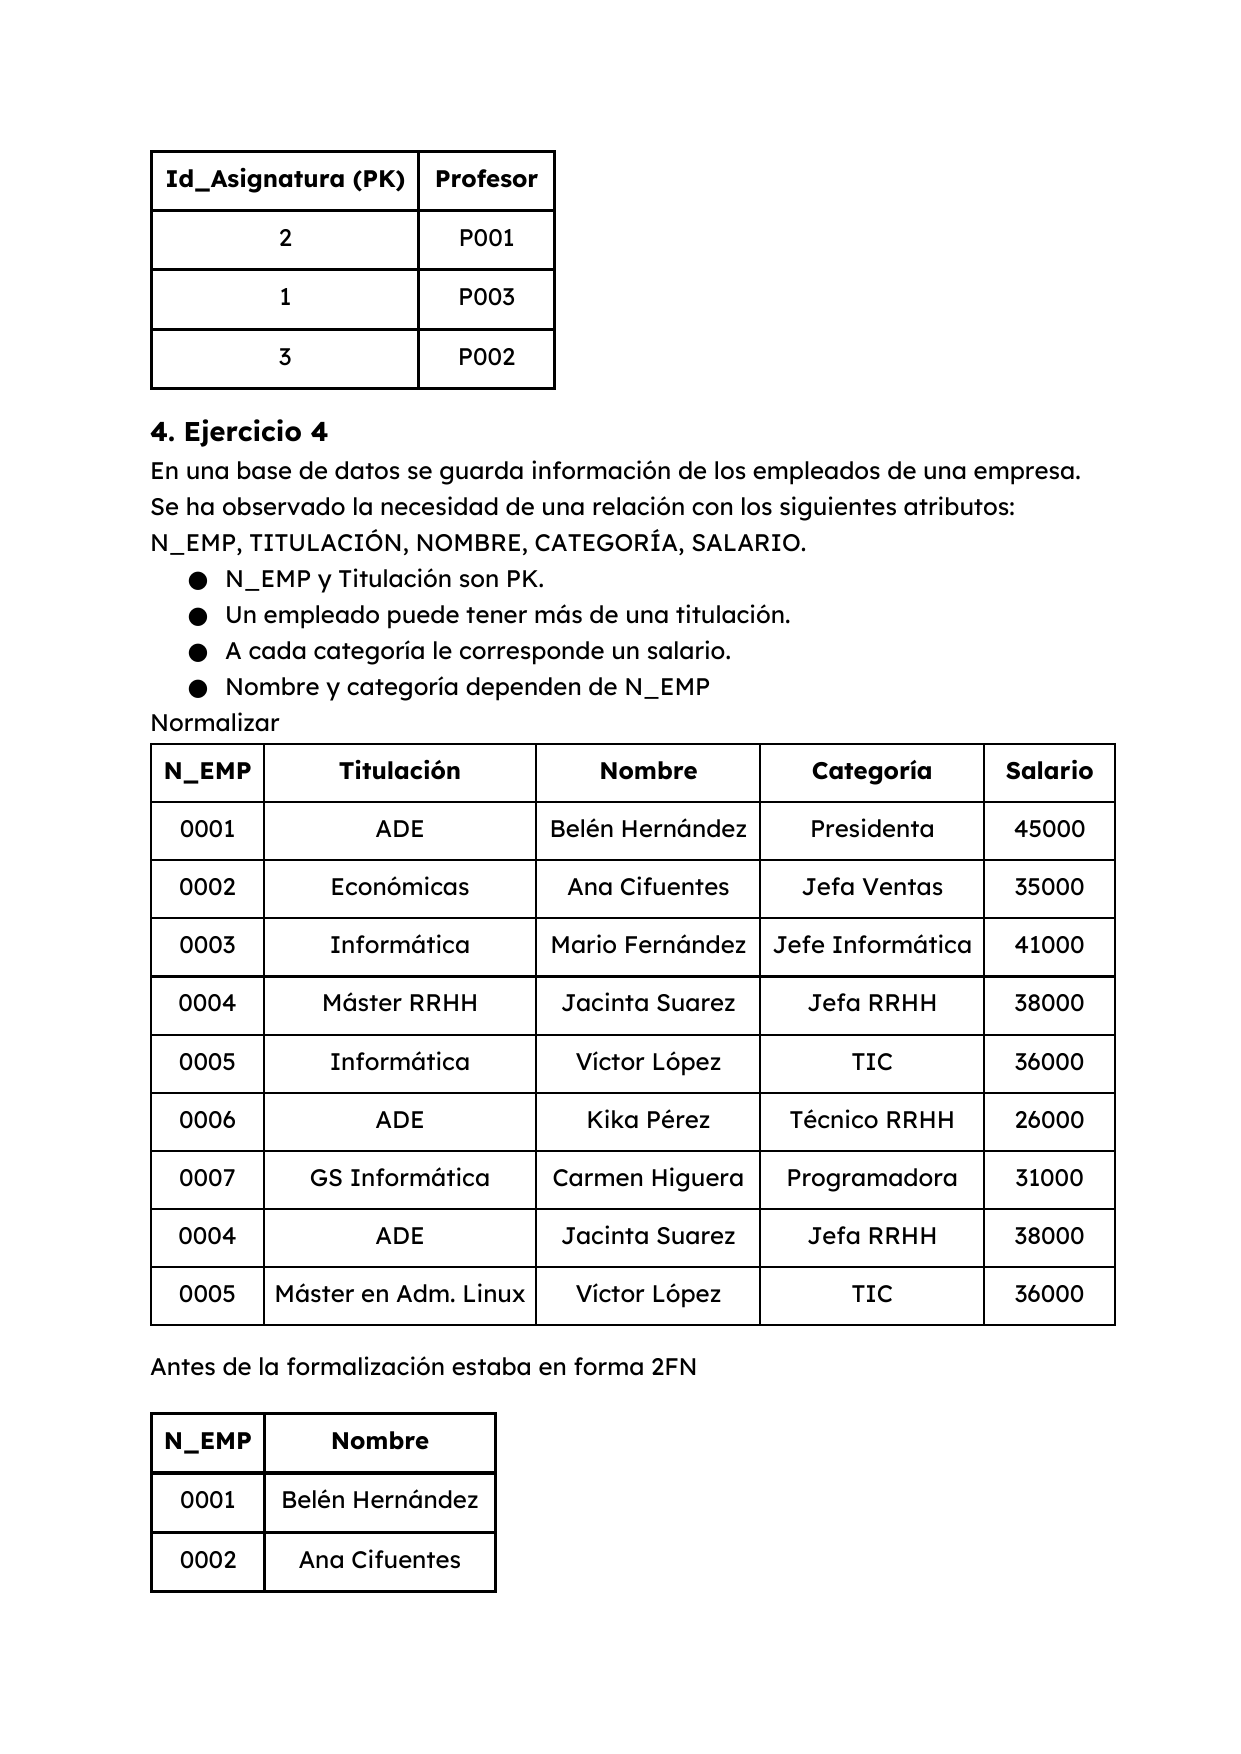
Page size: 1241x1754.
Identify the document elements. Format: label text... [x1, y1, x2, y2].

table_cell 35000 [985, 861, 1114, 917]
table_cell ADE [265, 803, 535, 859]
table_cell Económicas [265, 861, 535, 917]
table_cell P003 [420, 271, 553, 327]
table_cell GS Informática [265, 1152, 535, 1208]
table_cell 0002 [153, 1534, 263, 1590]
table_cell Víctor López [537, 1268, 759, 1324]
table_cell Máster RRHH [265, 978, 535, 1033]
table_cell Programadora [761, 1152, 983, 1208]
table_cell 0004 [152, 1210, 263, 1266]
text Normalizar [150, 707, 1090, 737]
table_cell 38000 [985, 1210, 1114, 1266]
table_cell 41000 [985, 919, 1114, 975]
table_cell Kika Pérez [537, 1094, 759, 1150]
list Un empleado puede tener más de una titulación. [187, 599, 1090, 629]
table_header Nombre [266, 1415, 494, 1471]
table_cell Víctor López [537, 1036, 759, 1092]
table_cell 36000 [985, 1036, 1114, 1092]
table_cell Ana Cifuentes [537, 861, 759, 917]
table_header Nombre [537, 745, 759, 801]
table_cell 31000 [985, 1152, 1114, 1208]
table_cell 0003 [152, 919, 263, 975]
table_header Profesor [420, 153, 553, 209]
table_cell TIC [761, 1036, 983, 1092]
list A cada categoría le corresponde un salario. [187, 635, 1090, 665]
text Antes de la formalización estaba en forma 2FN [150, 1351, 1090, 1381]
table_cell Máster en Adm. Linux [265, 1268, 535, 1324]
table_cell 0002 [152, 861, 263, 917]
table_cell Informática [265, 919, 535, 975]
table_cell 1 [153, 271, 417, 327]
table_cell P001 [420, 212, 553, 268]
table_cell Mario Fernández [537, 919, 759, 975]
list N_EMP y Titulación son PK. [187, 563, 1090, 593]
table_cell Ana Cifuentes [266, 1534, 494, 1590]
list Nombre y categoría dependen de N_EMP [187, 671, 1090, 701]
table_header N_EMP [152, 745, 263, 801]
table_cell 0005 [152, 1268, 263, 1324]
table_header Id_Asignatura (PK) [153, 153, 417, 209]
table_cell 2 [153, 212, 417, 268]
table_cell 26000 [985, 1094, 1114, 1150]
table_cell 36000 [985, 1268, 1114, 1324]
table_cell Técnico RRHH [761, 1094, 983, 1150]
table_cell 0007 [152, 1152, 263, 1208]
table_cell TIC [761, 1268, 983, 1324]
table_cell ADE [265, 1210, 535, 1266]
table_header Categoría [761, 745, 983, 801]
table_cell 0001 [152, 803, 263, 859]
table_cell 0004 [152, 978, 263, 1033]
table_cell 45000 [985, 803, 1114, 859]
table_header Titulación [265, 745, 535, 801]
text En una base de datos se guarda información de los empleados de una empresa. Se ha observado la necesidad de una relación con los siguientes atributos: N_EMP, TITULACIÓN, NOMBRE, CATEGORÍA, SALARIO. [150, 455, 1090, 557]
table_cell Jacinta Suarez [537, 978, 759, 1033]
table_cell 3 [153, 331, 417, 387]
table_cell Jefa RRHH [761, 1210, 983, 1266]
table_cell Carmen Higuera [537, 1152, 759, 1208]
table_cell 0005 [152, 1036, 263, 1092]
table_cell 38000 [985, 978, 1114, 1033]
table_cell 0006 [152, 1094, 263, 1150]
table_cell ADE [265, 1094, 535, 1150]
table_cell 0001 [153, 1475, 263, 1531]
table_cell Jefe Informática [761, 919, 983, 975]
table_cell Belén Hernández [266, 1475, 494, 1531]
table_cell Presidenta [761, 803, 983, 859]
table_cell Jefa Ventas [761, 861, 983, 917]
table_header N_EMP [153, 1415, 263, 1471]
table_cell Jefa RRHH [761, 978, 983, 1033]
subtitle 4. Ejercicio 4 [150, 415, 1090, 449]
table_cell Belén Hernández [537, 803, 759, 859]
table_cell Informática [265, 1036, 535, 1092]
table_cell P002 [420, 331, 553, 387]
table_cell Jacinta Suarez [537, 1210, 759, 1266]
table_header Salario [985, 745, 1114, 801]
